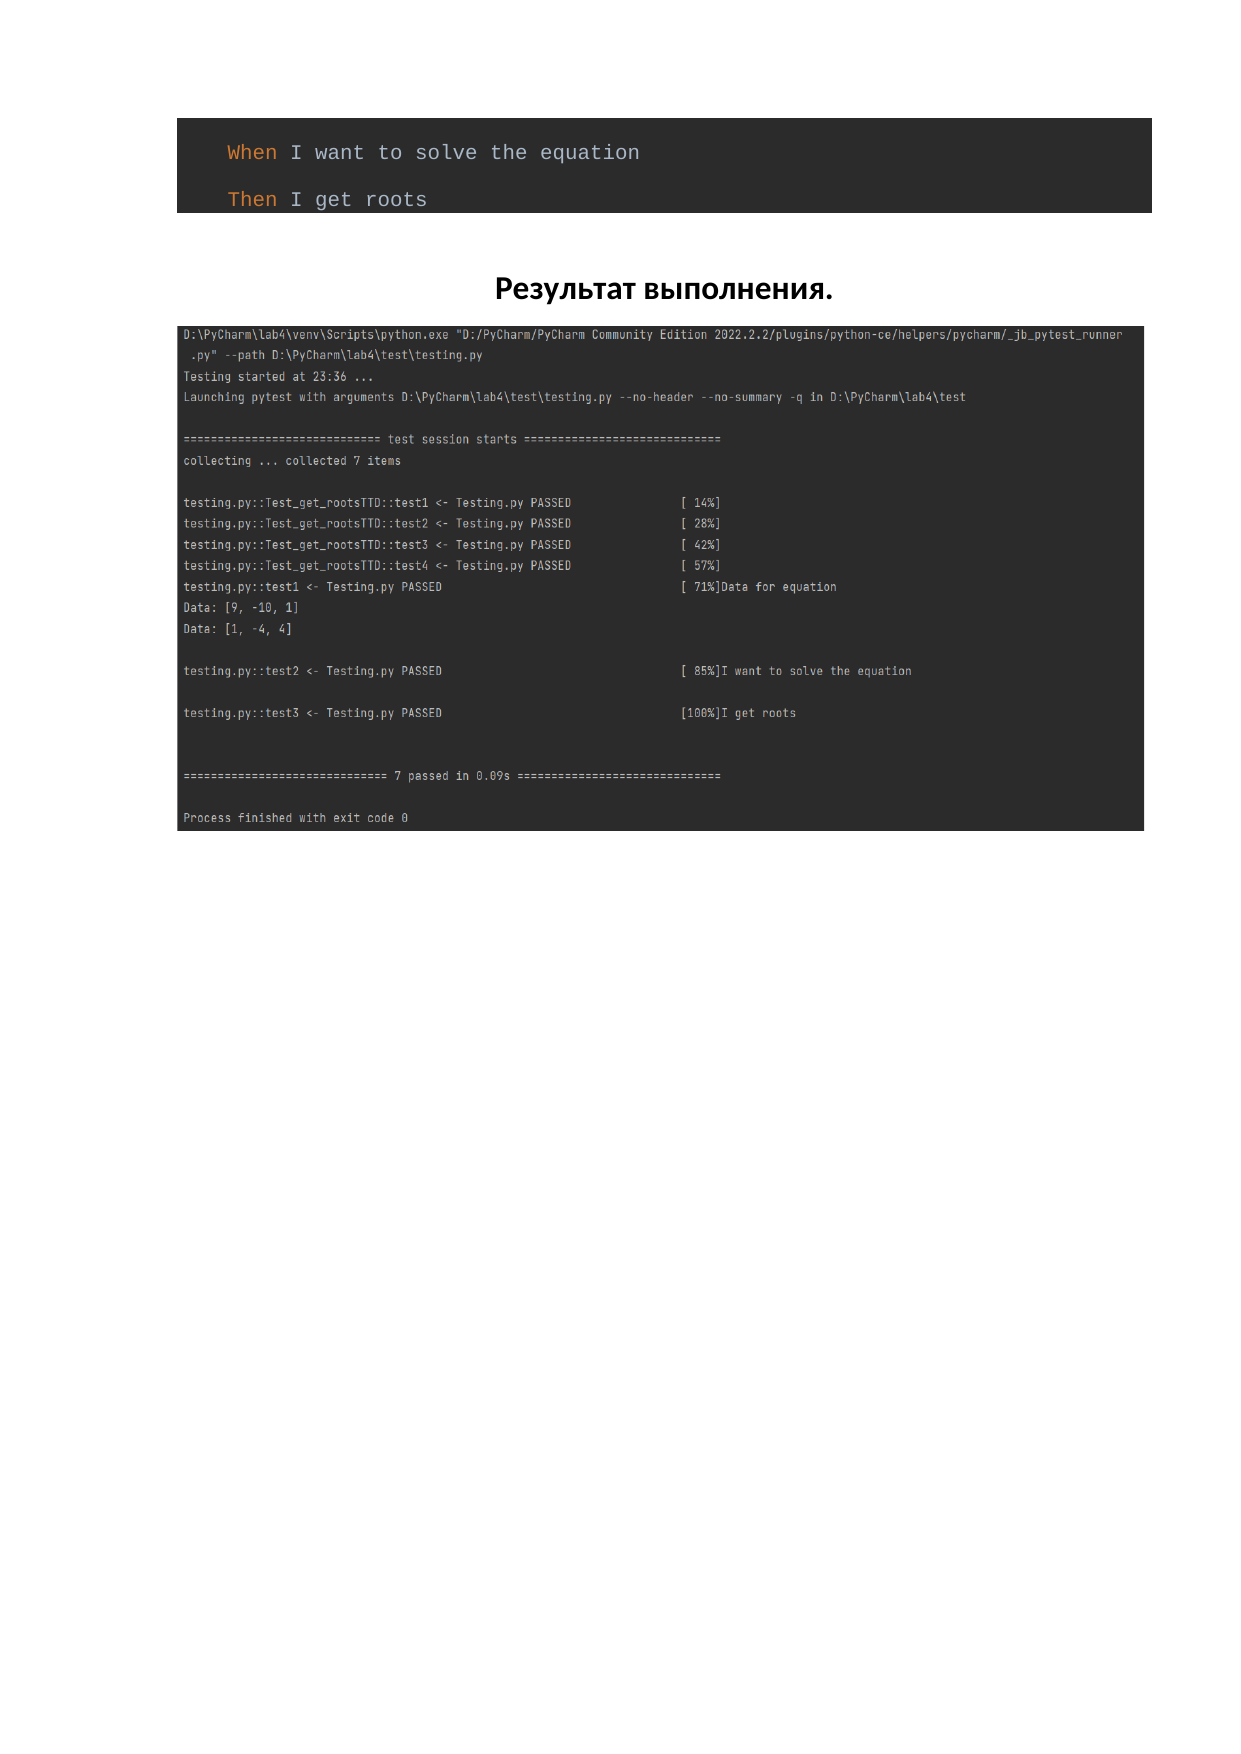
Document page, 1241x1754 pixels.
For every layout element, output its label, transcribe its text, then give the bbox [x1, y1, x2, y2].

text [177, 118, 1152, 213]
picture [177, 326, 1145, 831]
text Результат выполнения. [177, 267, 1152, 308]
